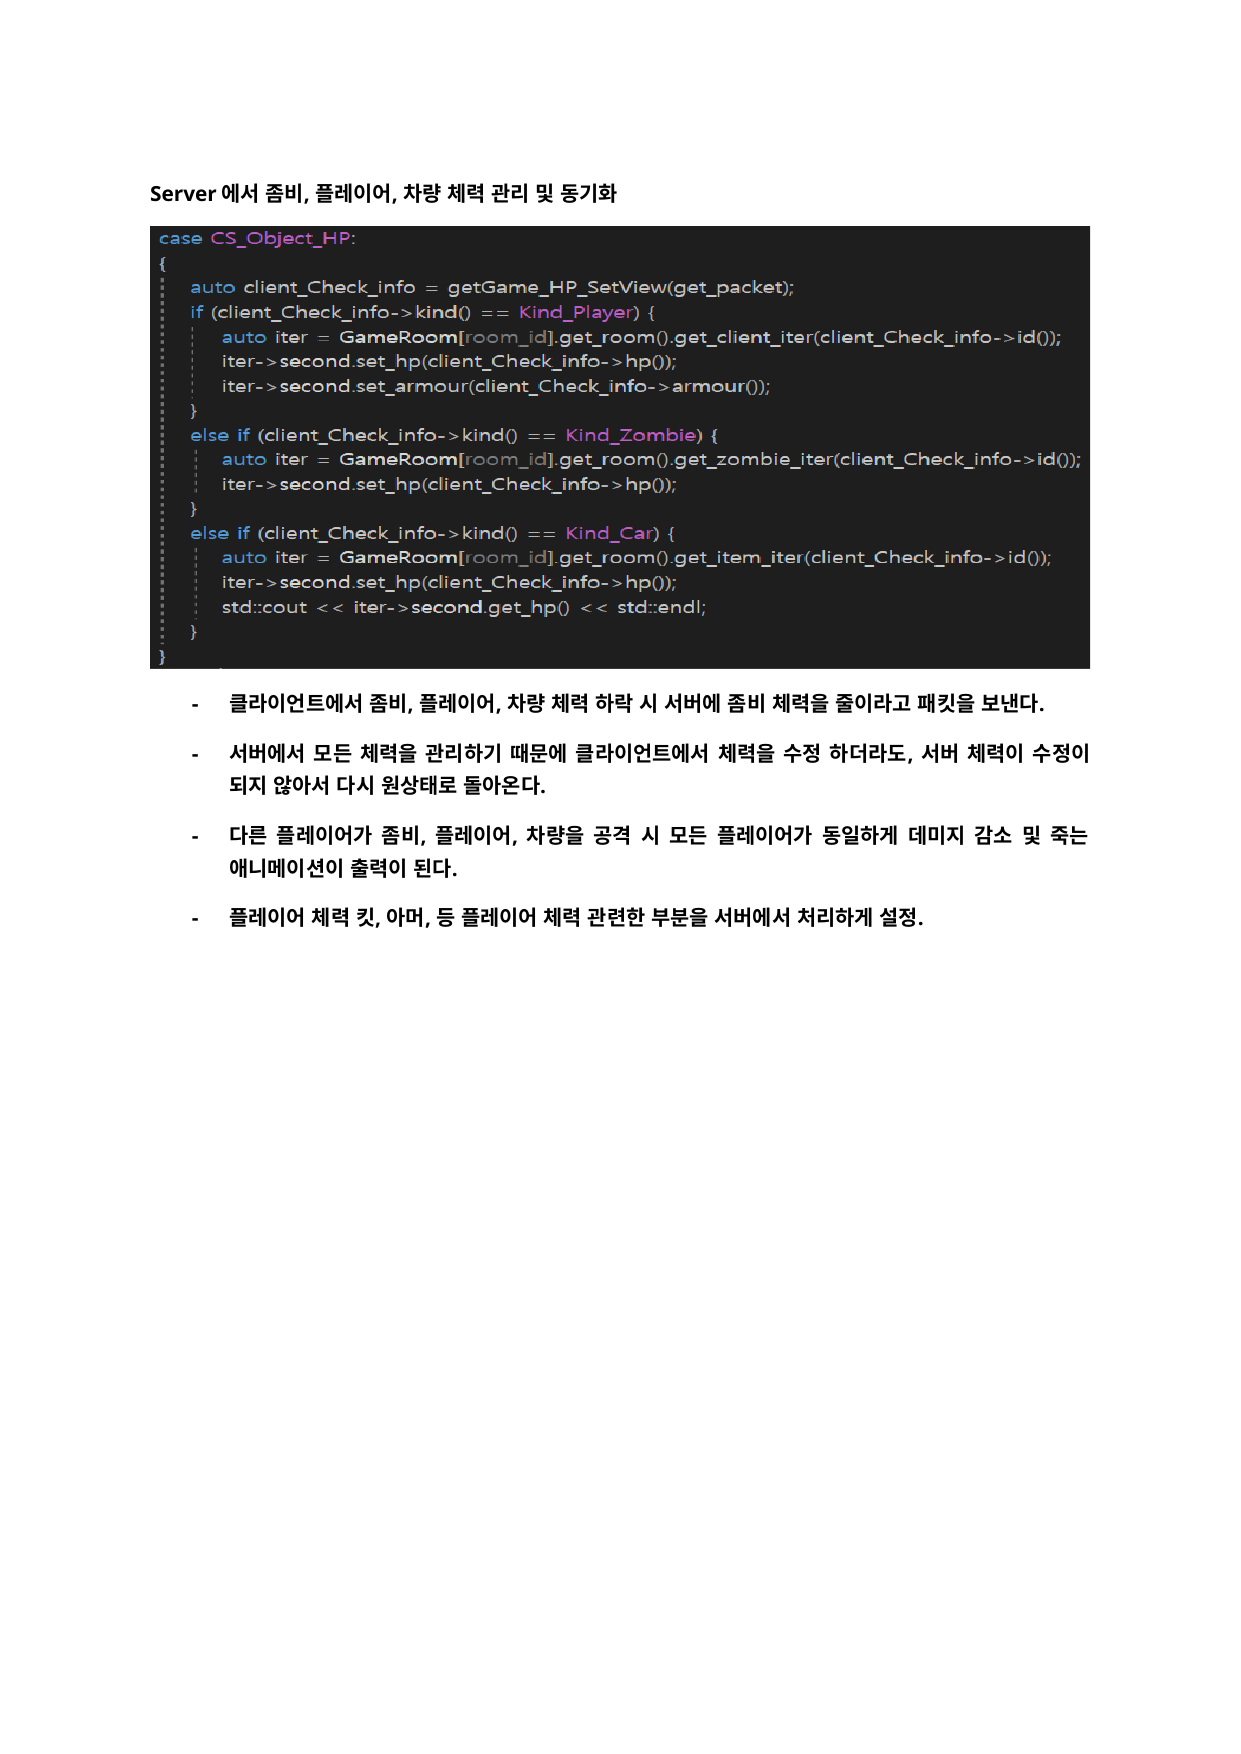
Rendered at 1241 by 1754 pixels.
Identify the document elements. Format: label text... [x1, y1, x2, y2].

list 서버에서 모든 체력을 관리하기 때문에 클라이언트에서 체력을 수정 하더라도, 서버 체력이 수정이 되지 않아서 다시 원상태로 돌아온다. [192, 737, 1090, 800]
list 플레이어 체력 킷, 아머, 등 플레이어 체력 관련한 부분을 서버에서 처리하게 설정. [192, 901, 1090, 931]
list 다른 플레이어가 좀비, 플레이어, 차량을 공격 시 모든 플레이어가 동일하게 데미지 감소 및 죽는 애니메이션이 출력이 된다. [192, 819, 1090, 882]
text Server에서 좀비, 플레이어, 차량 체력 관리 및 동기화 [150, 177, 1090, 207]
picture [150, 226, 1091, 669]
list 클라이언트에서 좀비, 플레이어, 차량 체력 하락 시 서버에 좀비 체력을 줄이라고 패킷을 보낸다. [192, 688, 1090, 718]
